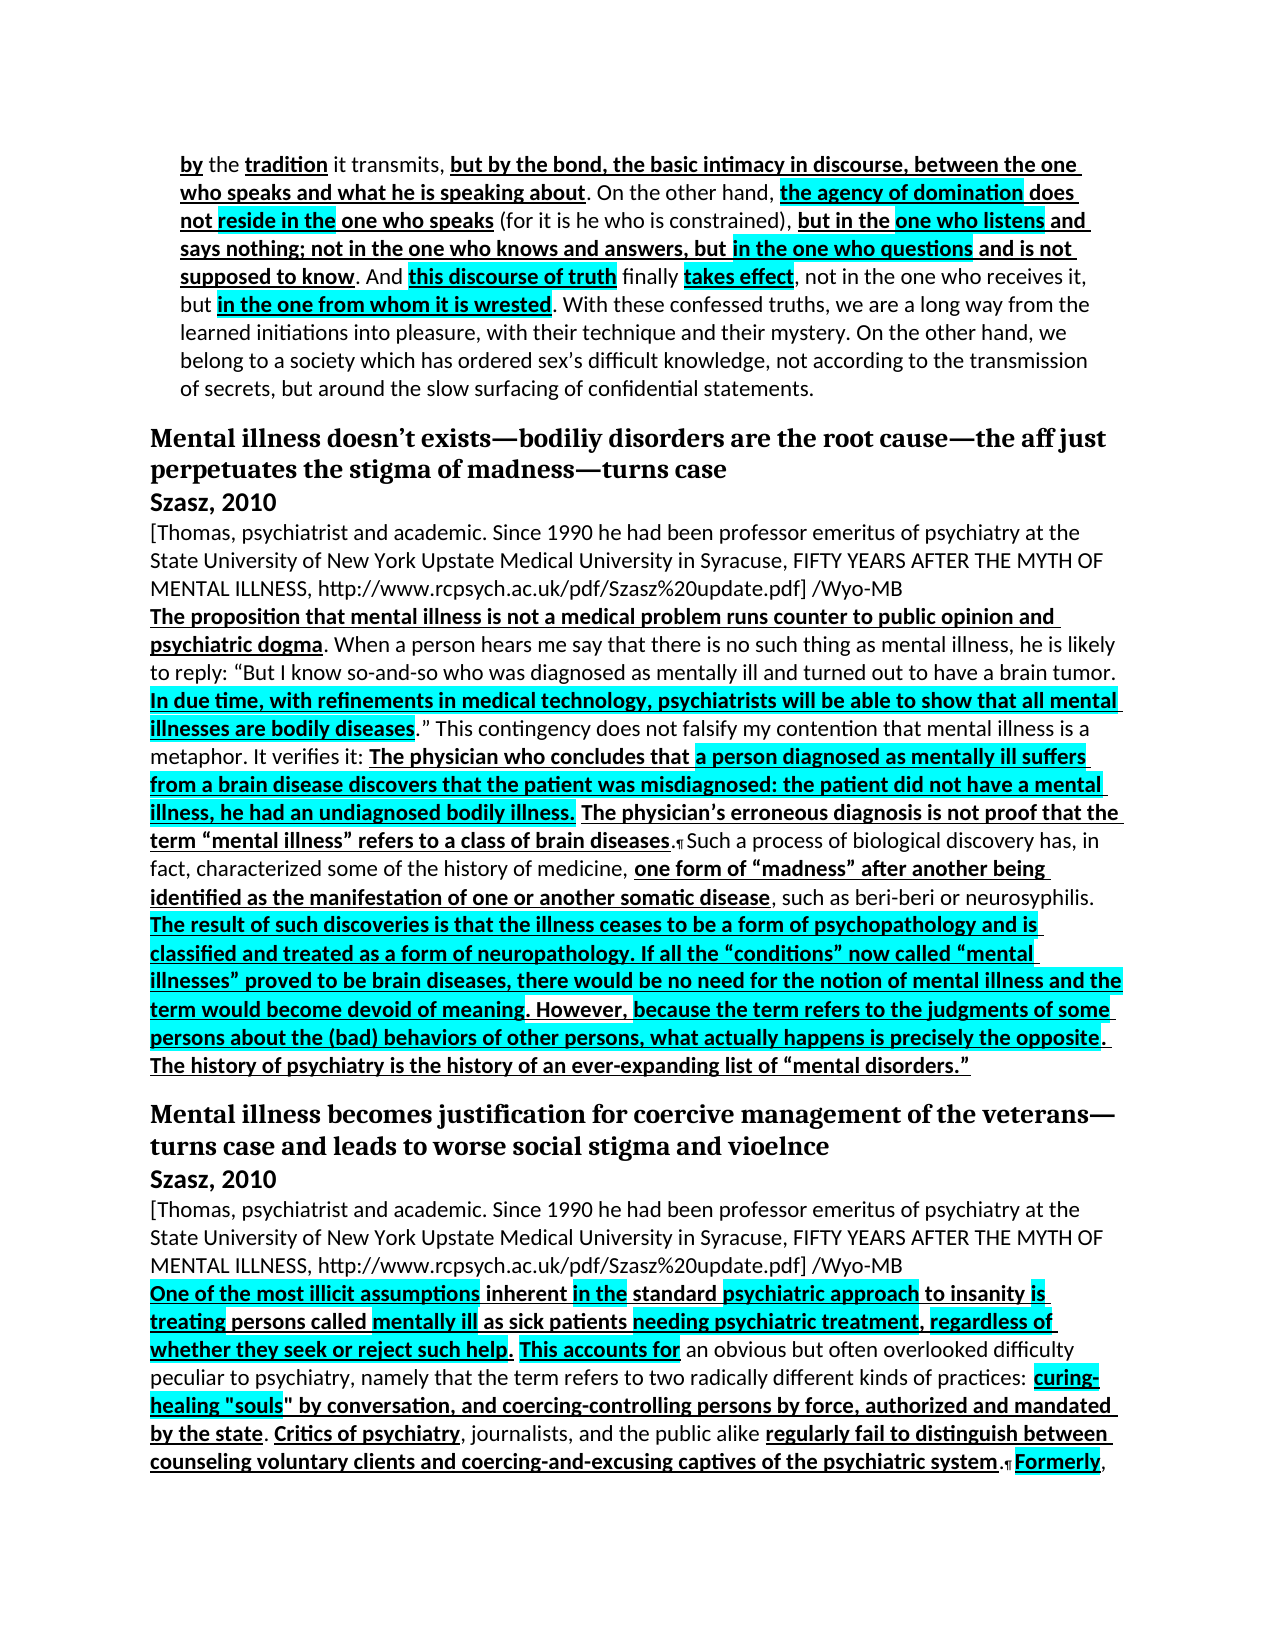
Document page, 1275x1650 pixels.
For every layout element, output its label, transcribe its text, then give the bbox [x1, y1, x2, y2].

text [Thomas, psychiatrist and academic. Since 1990 he had been professor emeritus of psychiatry at the State University of New York Upstate Medical University in Syracuse, FIFTY YEARS AFTER THE MYTH OF MENTAL ILLNESS, http://www.rcpsych.ac.uk/pdf/Szasz%20update.pdf] /Wyo-MB [150, 1195, 1125, 1279]
text [Thomas, psychiatrist and academic. Since 1990 he had been professor emeritus of psychiatry at the State University of New York Upstate Medical University in Syracuse, FIFTY YEARS AFTER THE MYTH OF MENTAL ILLNESS, http://www.rcpsych.ac.uk/pdf/Szasz%20update.pdf] /Wyo-MB [150, 518, 1125, 602]
subtitle Mental illness becomes justification for coercive management of the veterans—turns case and leads to worse social stigma and vioelnce [150, 1099, 1125, 1162]
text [150, 1279, 1125, 1475]
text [180, 150, 1095, 402]
text Szasz, 2010 [150, 485, 1125, 518]
text The proposition that mental illness is not a medical problem runs counter to public opinion and psychiatric dogma. When a person hears me say that there is no such thing as mental illness, he is likely to reply: “But I know so-and-so who was diagnosed as mentally ill and turned out to have a brain tumor. In due time, with refinements in medical technology, psychiatrists will be able to show that all mental illnesses are bodily diseases.” This contingency does not falsify my contention that mental illness is a metaphor. It verifies it: The physician who concludes that a person diagnosed as mentally ill suffers from a brain disease discovers that the patient was misdiagnosed: the patient did not have a mental illness, he had an undiagnosed bodily illness. The physician’s erroneous diagnosis is not proof that the term “mental illness” refers to a class of brain diseases.¶ Such a process of biological discovery has, in fact, characterized some of the history of medicine, one form of “madness” after another being identified as the manifestation of one or another somatic disease, such as beri-beri or neurosyphilis. The result of such discoveries is that the illness ceases to be a form of psychopathology and is classified and treated as a form of neuropathology. If all the “conditions” now called “mental illnesses” proved to be brain diseases, there would be no need for the notion of mental illness and the term would become devoid of meaning. However, because the term refers to the judgments of some persons about the (bad) behaviors of other persons, what actually happens is precisely the opposite. The history of psychiatry is the history of an ever-expanding list of “mental disorders.” [150, 602, 1125, 1079]
subtitle Mental illness doesn’t exists—bodiliy disorders are the root cause—the aff just perpetuates the stigma of madness—turns case [150, 423, 1125, 485]
text Szasz, 2010 [150, 1162, 1125, 1195]
